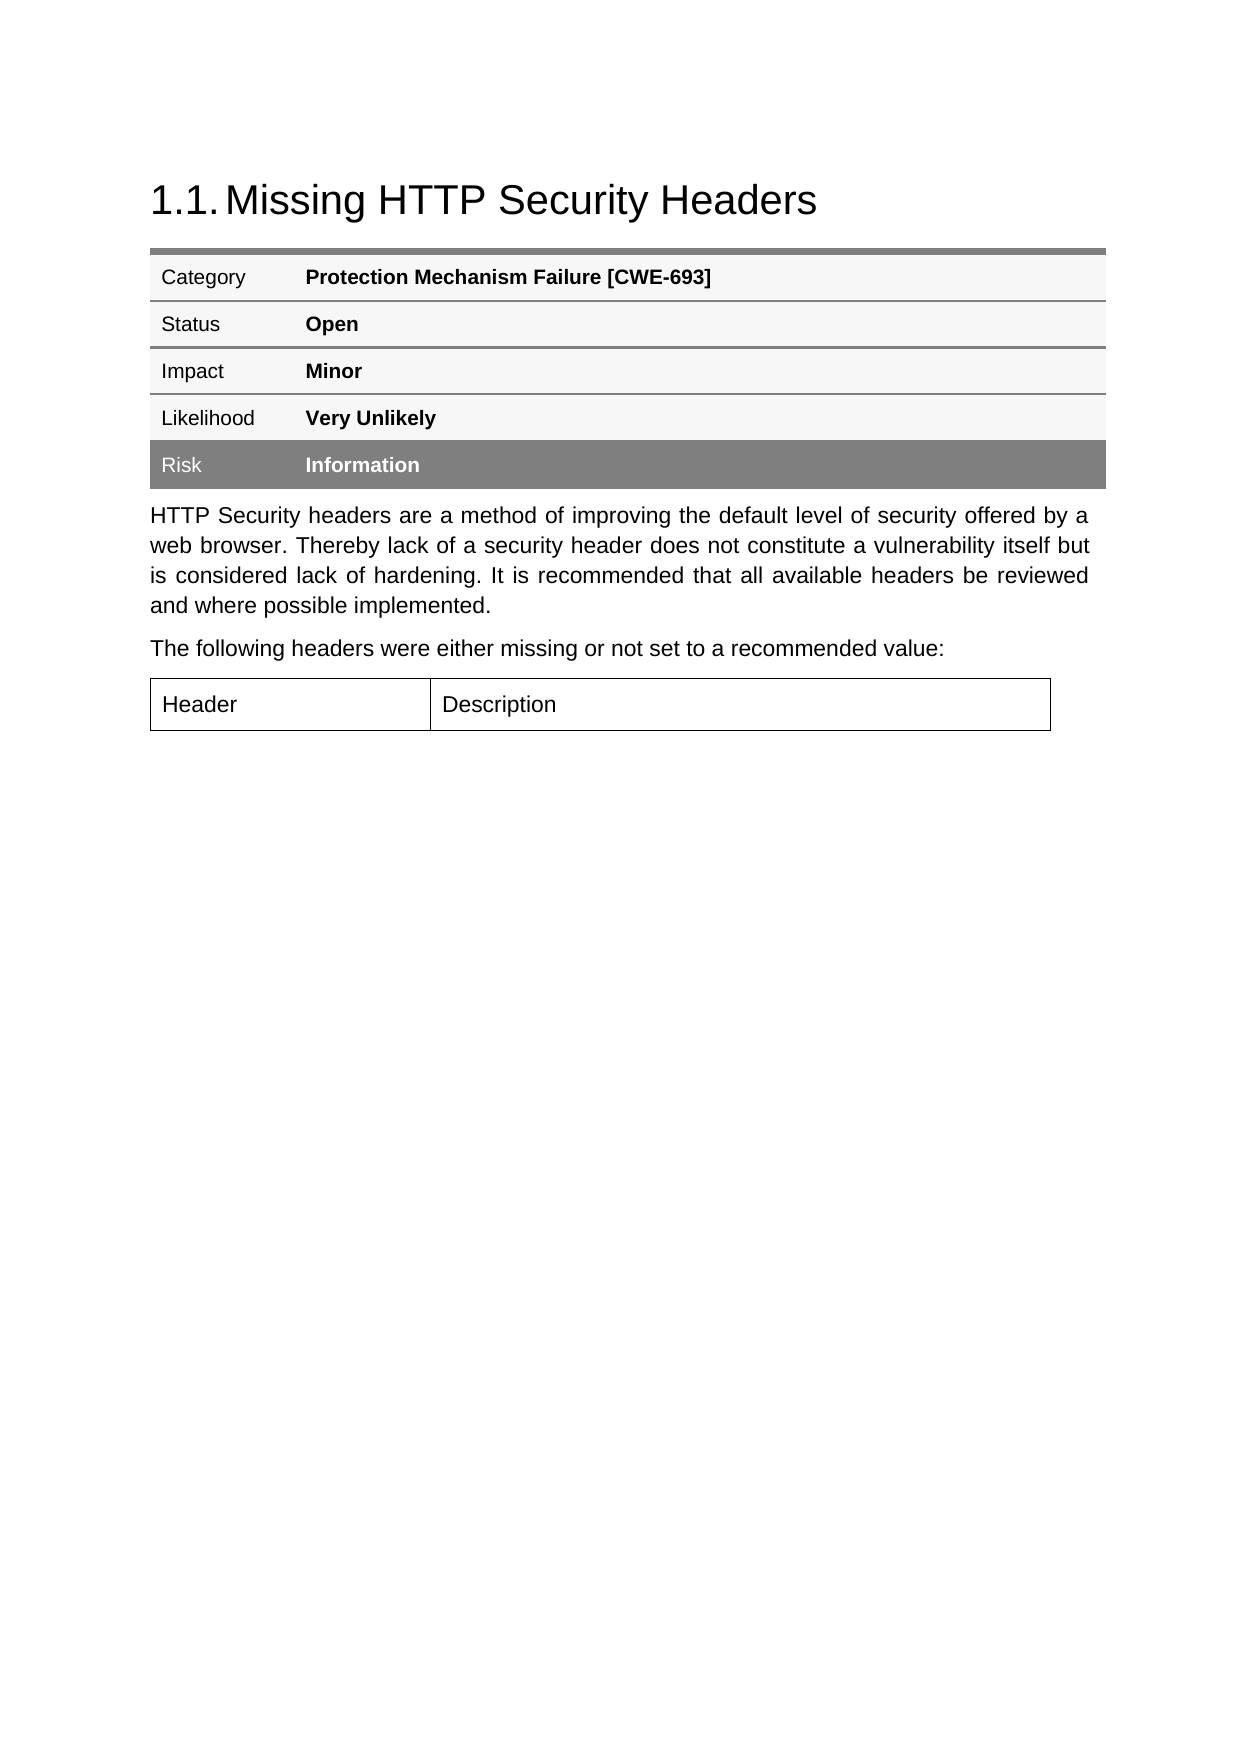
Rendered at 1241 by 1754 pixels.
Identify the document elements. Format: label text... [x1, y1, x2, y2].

table_cell Protection Mechanism Failure [CWE-693] [294, 255, 1106, 299]
table_cell Status [150, 302, 294, 346]
table_cell Information [294, 442, 1106, 487]
table_cell Open [294, 302, 1106, 346]
text The following headers were either missing or not set to a recommended value: [150, 635, 1090, 661]
table_cell Risk [150, 442, 294, 487]
table_cell Likelihood [150, 395, 294, 440]
table_header Description [431, 679, 1050, 730]
table_cell Minor [294, 349, 1106, 393]
table_header [919, 248, 1106, 253]
table_header Header [151, 679, 430, 730]
table_header [454, 248, 919, 253]
table_header [150, 248, 294, 253]
text HTTP Security headers are a method of improving the default level of security offered by a web browser. Thereby lack of a security header does not constitute a vulnerability itself but is considered lack of hardening. It is recommended that all available headers be reviewed and where possible implemented. [150, 502, 1090, 619]
table_cell Category [150, 255, 294, 299]
subtitle Missing HTTP Security Headers [150, 175, 1090, 223]
table_header [294, 248, 429, 253]
table_header [429, 248, 454, 253]
table_cell Impact [150, 349, 294, 393]
table_cell Very Unlikely [294, 395, 1106, 440]
